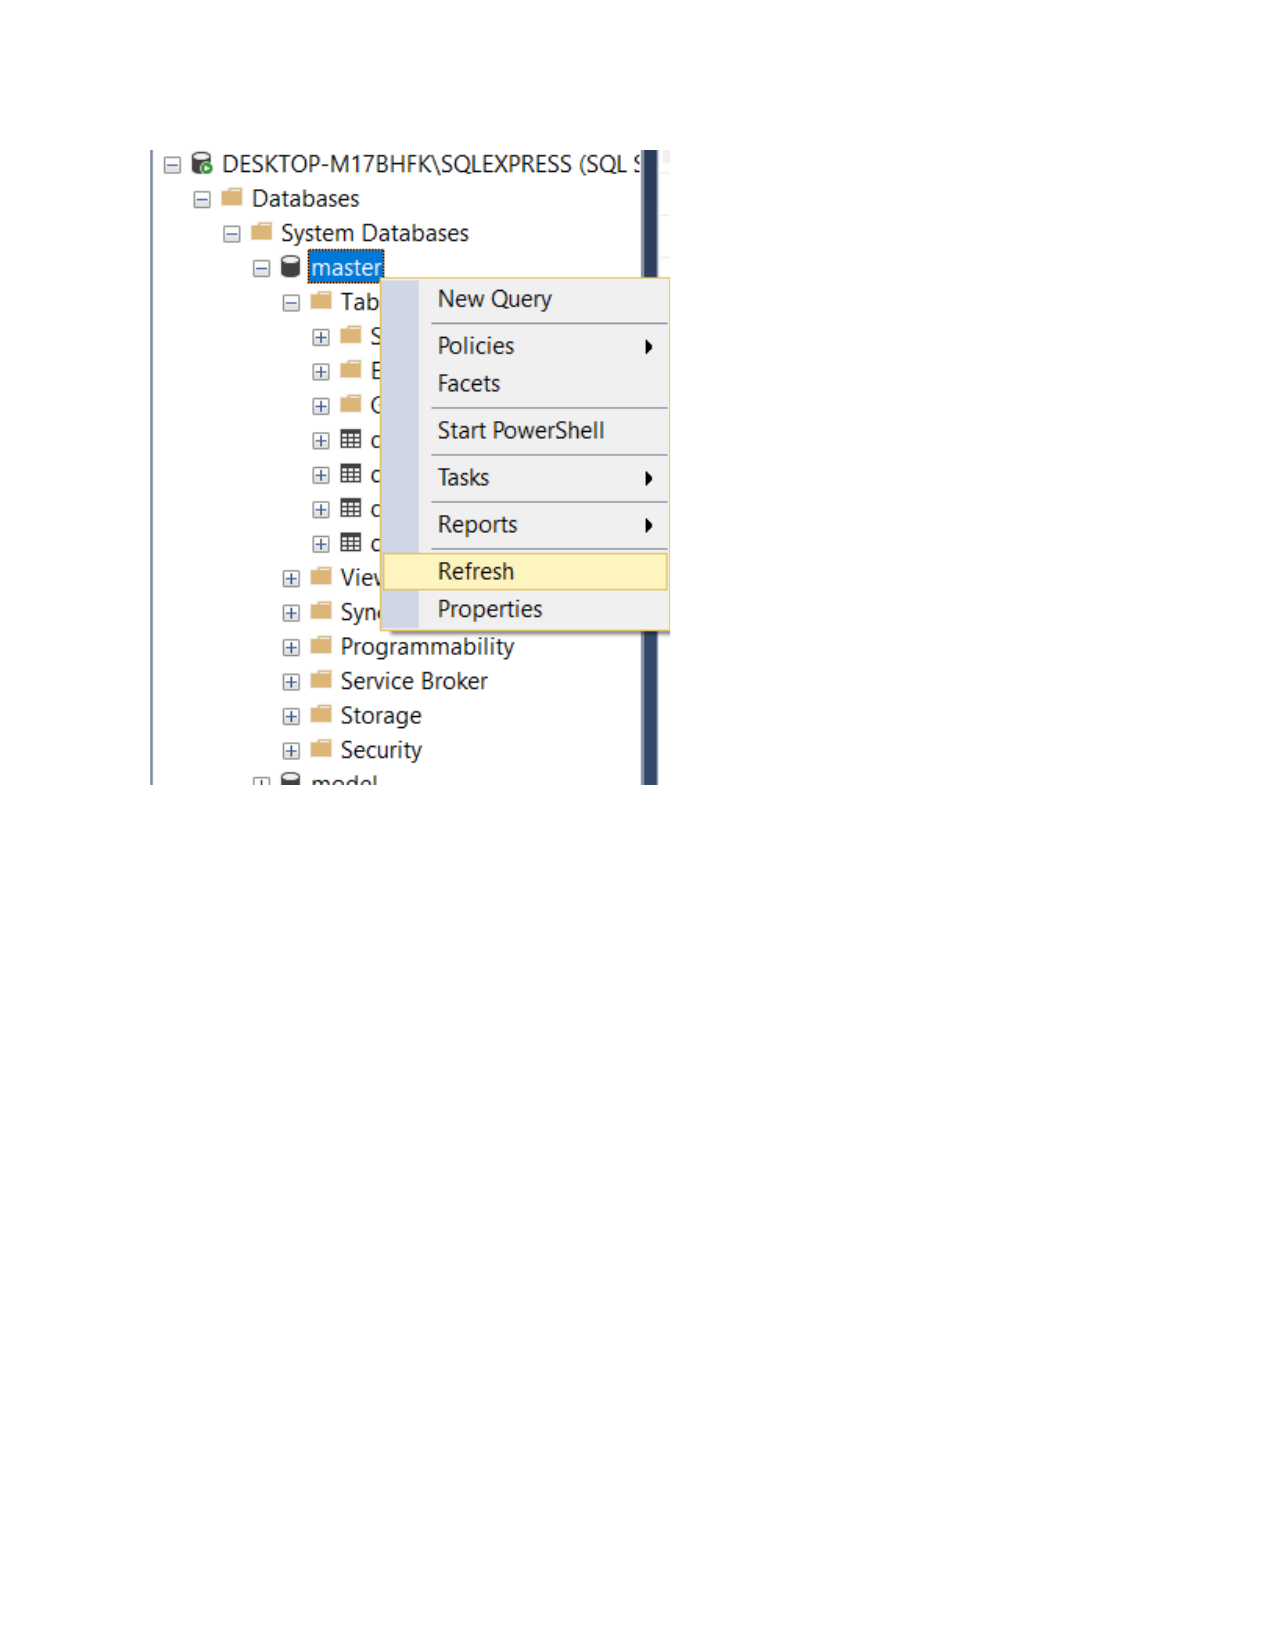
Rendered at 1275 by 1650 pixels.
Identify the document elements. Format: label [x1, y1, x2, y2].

picture [150, 150, 671, 785]
